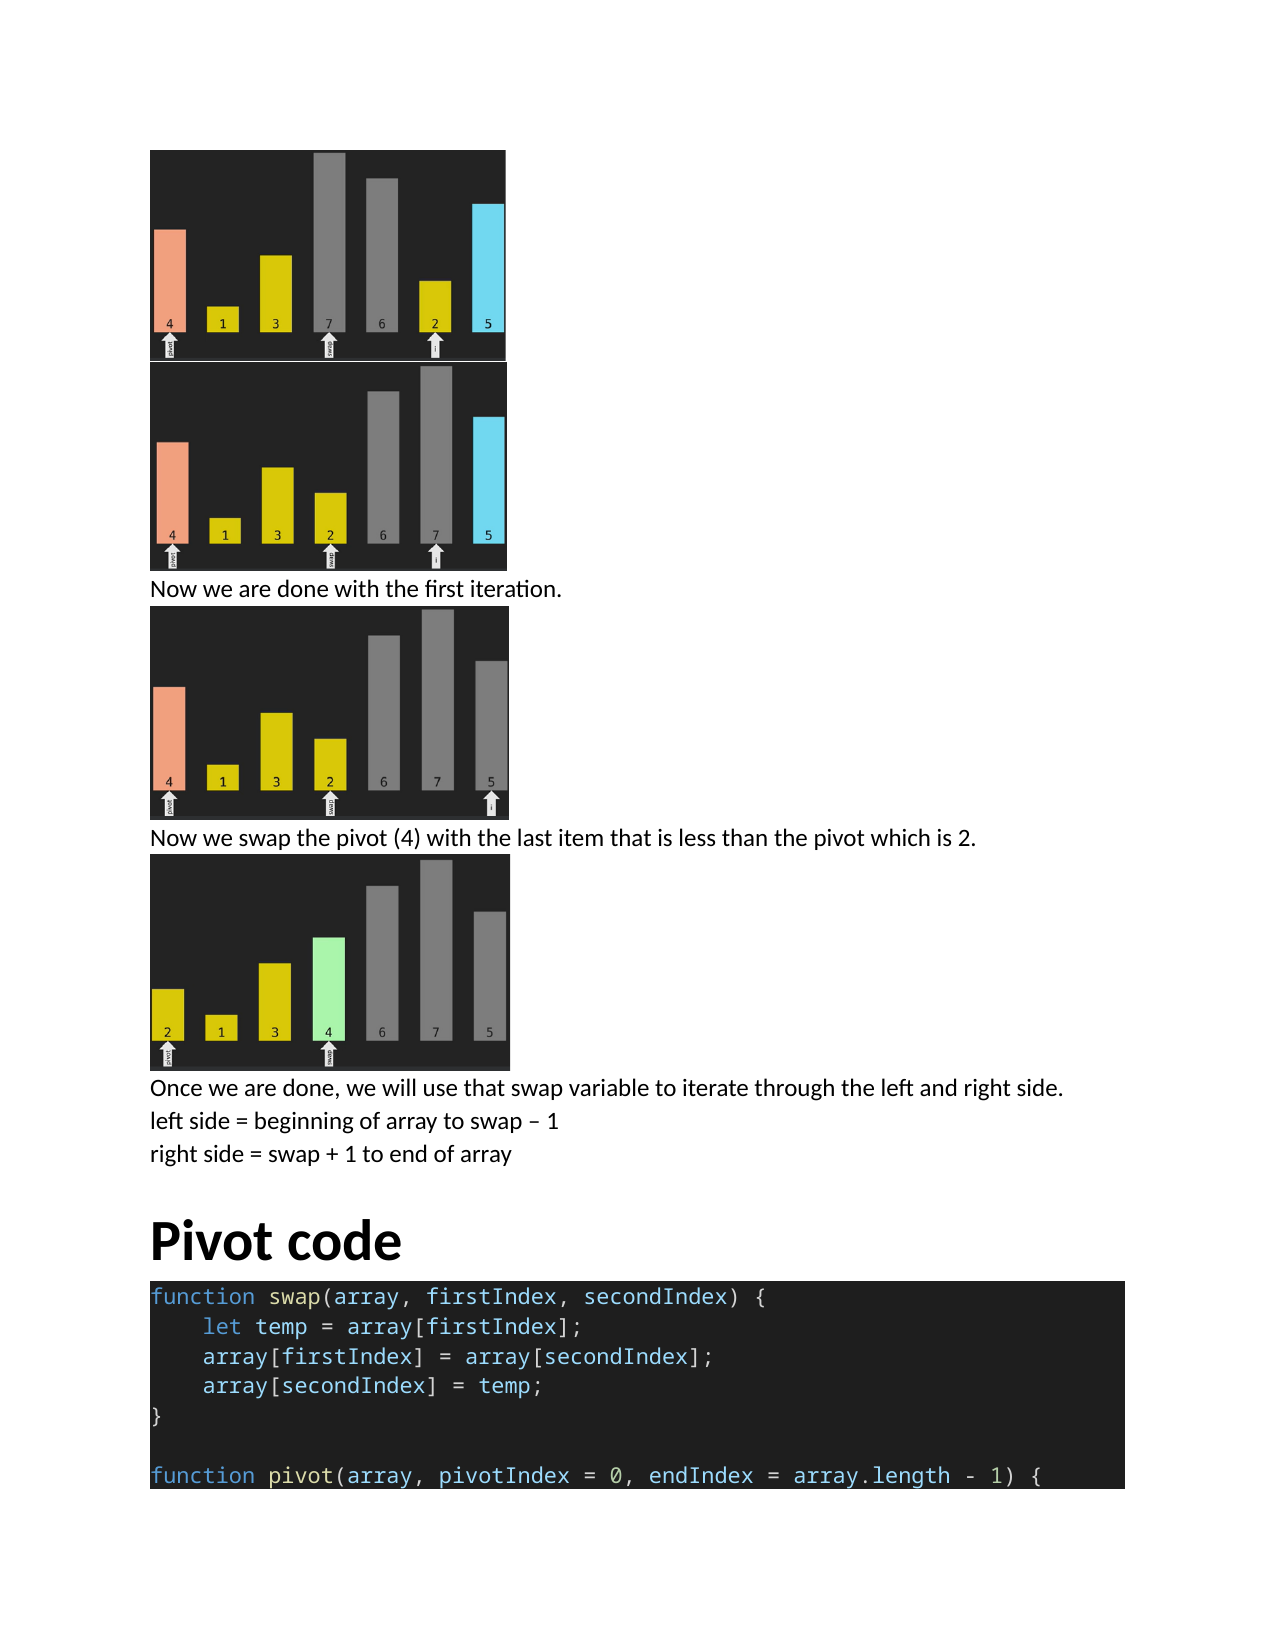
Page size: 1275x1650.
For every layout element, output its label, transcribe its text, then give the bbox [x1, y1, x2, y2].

text function swap(array, firstIndex, secondIndex) { [150, 1281, 1125, 1311]
text left side = beginning of array to swap – 1 [150, 1105, 1125, 1136]
text array[firstIndex] = array[secondIndex]; [150, 1341, 1125, 1370]
picture [150, 854, 511, 1071]
text right side = swap + 1 to end of array [150, 1138, 1125, 1169]
picture [150, 150, 506, 361]
text Once we are done, we will use that swap variable to iterate through the left and right side. [150, 1072, 1125, 1103]
text } [150, 1400, 1125, 1430]
text array[secondIndex] = temp; [150, 1370, 1125, 1400]
text Now we swap the pivot (4) with the last item that is less than the pivot which is 2. [150, 822, 1125, 852]
text function pivot(array, pivotIndex = 0, endIndex = array.length - 1) { [150, 1460, 1125, 1489]
text Now we are done with the first iteration. [150, 573, 1125, 604]
picture [150, 362, 507, 571]
picture [150, 606, 509, 820]
text Pivot code [150, 1204, 1125, 1275]
text let temp = array[firstIndex]; [150, 1311, 1125, 1341]
